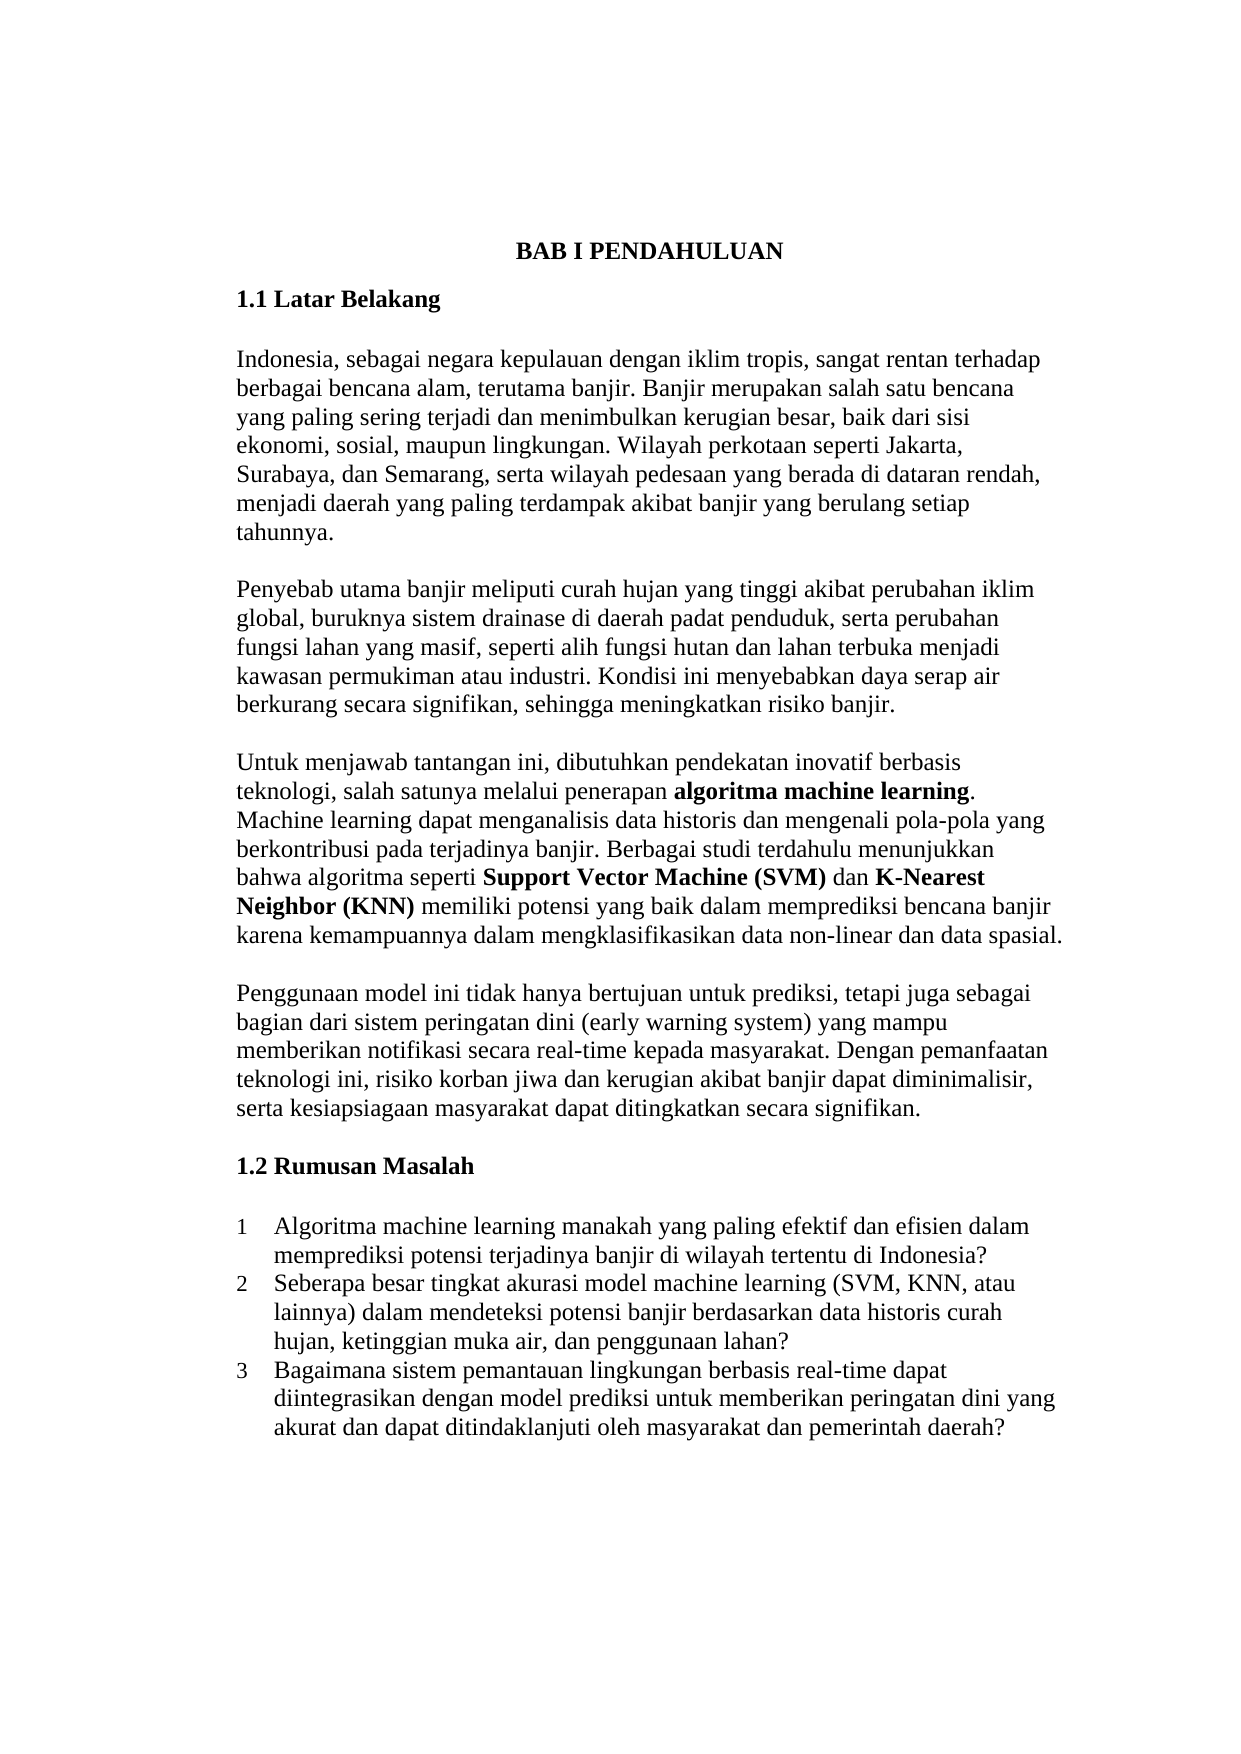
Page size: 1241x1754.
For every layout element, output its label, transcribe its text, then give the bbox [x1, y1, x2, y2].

text Untuk menjawab tantangan ini, dibutuhkan pendekatan inovatif berbasis teknologi, salah satunya melalui penerapan algoritma machine learning. Machine learning dapat menganalisis data historis dan mengenali pola-pola yang berkontribusi pada terjadinya banjir. Berbagai studi terdahulu menunjukkan bahwa algoritma seperti Support Vector Machine (SVM) dan K-Nearest Neighbor (KNN) memiliki potensi yang baik dalam memprediksi bencana banjir karena kemampuannya dalam mengklasifikasikan data non-linear dan data spasial. [236, 747, 1063, 949]
subtitle BAB I PENDAHULUAN [236, 236, 1063, 265]
text Penggunaan model ini tidak hanya bertujuan untuk prediksi, tetapi juga sebagai bagian dari sistem peringatan dini (early warning system) yang mampu memberikan notifikasi secara real-time kepada masyarakat. Dengan pemanfaatan teknologi ini, risiko korban jiwa dan kerugian akibat banjir dapat diminimalisir, serta kesiapsiagaan masyarakat dapat ditingkatkan secara signifikan. [236, 978, 1063, 1122]
list Algoritma machine learning manakah yang paling efektif dan efisien dalam memprediksi potensi terjadinya banjir di wilayah tertentu di Indonesia? [236, 1211, 1063, 1268]
text Indonesia, sebagai negara kepulauan dengan iklim tropis, sangat rentan terhadap berbagai bencana alam, terutama banjir. Banjir merupakan salah satu bencana yang paling sering terjadi dan menimbulkan kerugian besar, baik dari sisi ekonomi, sosial, maupun lingkungan. Wilayah perkotaan seperti Jakarta, Surabaya, dan Semarang, serta wilayah pedesaan yang berada di dataran rendah, menjadi daerah yang paling terdampak akibat banjir yang berulang setiap tahunnya. [236, 344, 1063, 545]
list Bagaimana sistem pemantauan lingkungan berbasis real-time dapat diintegrasikan dengan model prediksi untuk memberikan peringatan dini yang akurat dan dapat ditindaklanjuti oleh masyarakat dan pemerintah daerah? [236, 1355, 1063, 1441]
subtitle Rumusan Masalah [236, 1151, 1063, 1179]
subtitle Latar Belakang [236, 284, 1063, 313]
text Penyebab utama banjir meliputi curah hujan yang tinggi akibat perubahan iklim global, buruknya sistem drainase di daerah padat penduduk, serta perubahan fungsi lahan yang masif, seperti alih fungsi hutan dan lahan terbuka menjadi kawasan permukiman atau industri. Kondisi ini menyebabkan daya serap air berkurang secara signifikan, sehingga meningkatkan risiko banjir. [236, 574, 1063, 718]
list Seberapa besar tingkat akurasi model machine learning (SVM, KNN, atau lainnya) dalam mendeteksi potensi banjir berdasarkan data historis curah hujan, ketinggian muka air, dan penggunaan lahan? [236, 1268, 1063, 1355]
